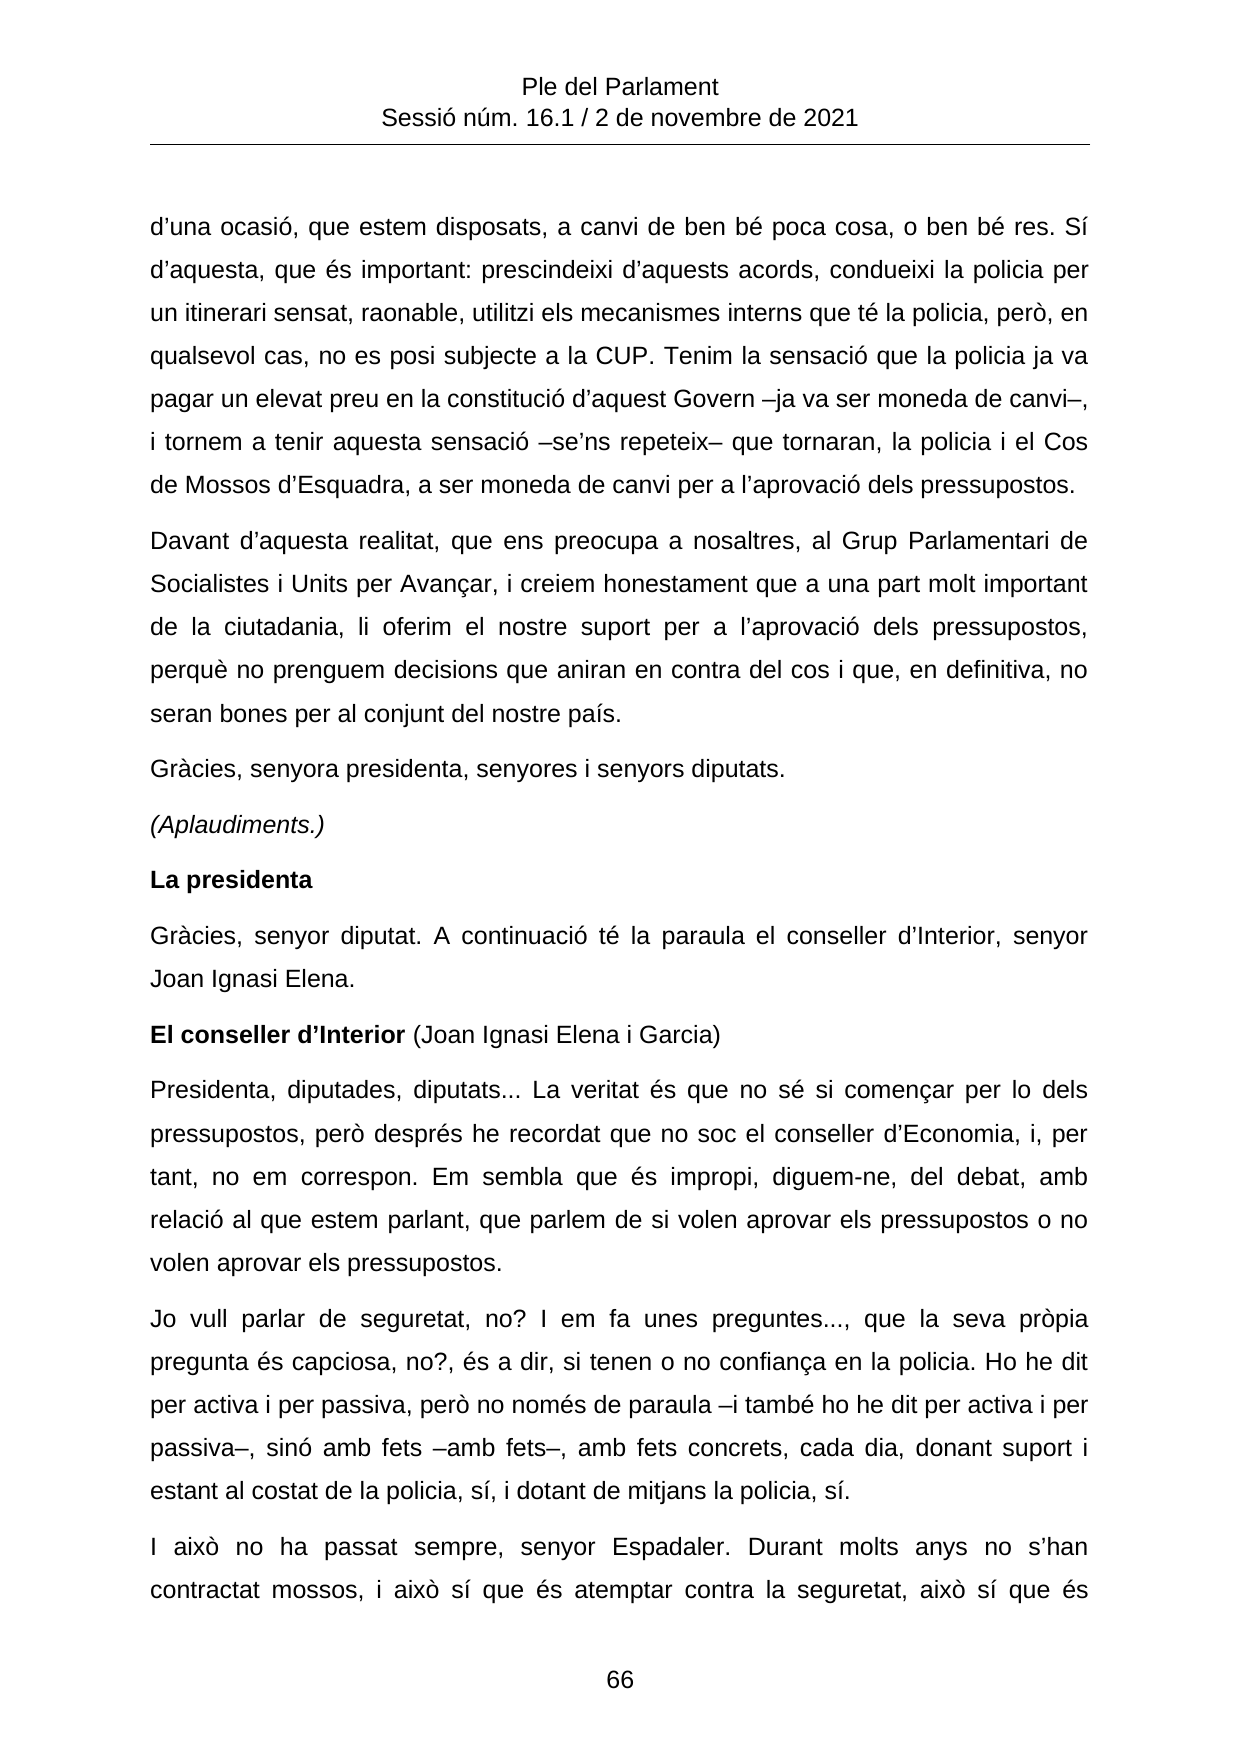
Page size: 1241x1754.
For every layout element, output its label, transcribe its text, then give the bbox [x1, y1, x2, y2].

text Davant d’aquesta realitat, que ens preocupa a nosaltres, al Grup Parlamentari de Socialistes i Units per Avançar, i creiem honestament que a una part molt important de la ciutadania, li oferim el nostre suport per a l’aprovació dels pressupostos, perquè no prenguem decisions que aniran en contra del cos i que, en definitiva, no seran bones per al conjunt del nostre país. [150, 526, 1090, 727]
text Jo vull parlar de seguretat, no? I em fa unes preguntes..., que la seva pròpia pregunta és capciosa, no?, és a dir, si tenen o no confiança en la policia. Ho he dit per activa i per passiva, però no només de paraula –i també ho he dit per activa i per passiva–, sinó amb fets –amb fets–, amb fets concrets, cada dia, donant suport i estant al costat de la policia, sí, i dotant de mitjans la policia, sí. [150, 1304, 1090, 1505]
text Gràcies, senyor diputat. A continuació té la paraula el conseller d’Interior, senyor Joan Ignasi Elena. [150, 921, 1090, 993]
text El conseller d’Interior (Joan Ignasi Elena i Garcia) [150, 1020, 1090, 1049]
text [150, 1532, 1090, 1604]
text (Aplaudiments.) [150, 810, 1090, 839]
text Presidenta, diputades, diputats... La veritat és que no sé si començar per lo dels pressupostos, però després he recordat que no soc el conseller d’Economia, i, per tant, no em correspon. Em sembla que és impropi, diguem-ne, del debat, amb relació al que estem parlant, que parlem de si volen aprovar els pressupostos o no volen aprovar els pressupostos. [150, 1076, 1090, 1277]
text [150, 212, 1090, 499]
text Gràcies, senyora presidenta, senyores i senyors diputats. [150, 754, 1090, 783]
text La presidenta [150, 866, 1090, 894]
